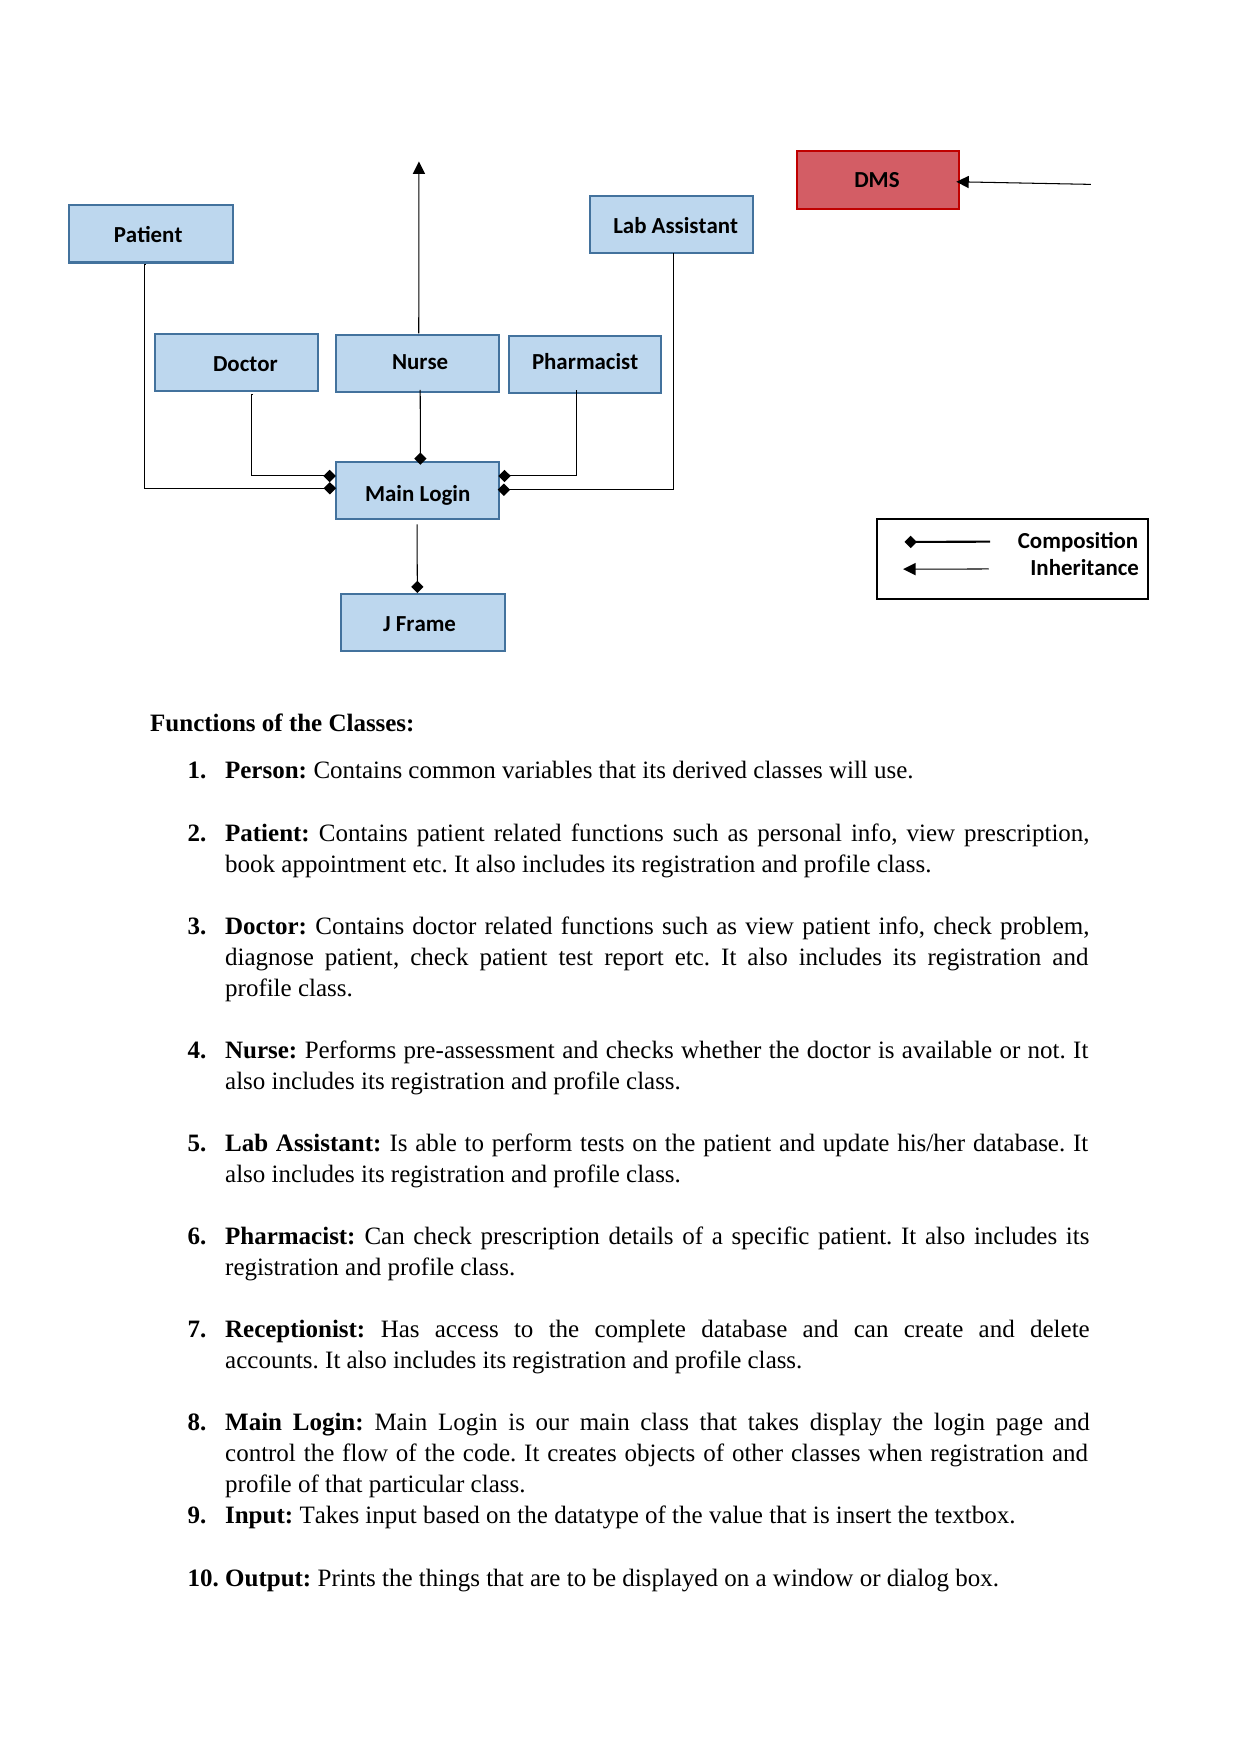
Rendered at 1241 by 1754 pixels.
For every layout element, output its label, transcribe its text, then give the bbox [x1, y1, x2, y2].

list Patient: Contains patient related functions such as personal info, view prescription, book appointment etc. It also includes its registration and profile class. [187, 818, 1090, 877]
text Functions of the Classes: [150, 708, 1090, 737]
list Pharmacist: Can check prescription details of a specific patient. It also includes its registration and profile class. [187, 1221, 1090, 1281]
list Output: Prints the things that are to be displayed on a window or dialog box. [187, 1563, 1090, 1591]
list Person: Contains common variables that its derived classes will use. [187, 756, 1090, 784]
list Lab Assistant: Is able to perform tests on the patient and update his/her database. It also includes its registration and profile class. [187, 1128, 1090, 1188]
list Receptionist: Has access to the complete database and can create and delete accounts. It also includes its registration and profile class. [187, 1314, 1090, 1374]
list Main Login: Main Login is our main class that takes display the login page and control the flow of the code. It creates objects of other classes when registration and profile of that particular class. [187, 1407, 1090, 1498]
list Nurse: Performs pre-assessment and checks whether the doctor is available or not. It also includes its registration and profile class. [187, 1035, 1090, 1095]
list Input: Takes input based on the datatype of the value that is insert the textbox. [187, 1501, 1090, 1529]
list Doctor: Contains doctor related functions such as view patient info, check problem, diagnose patient, check patient test report etc. It also includes its registration and profile class. [187, 911, 1090, 1002]
